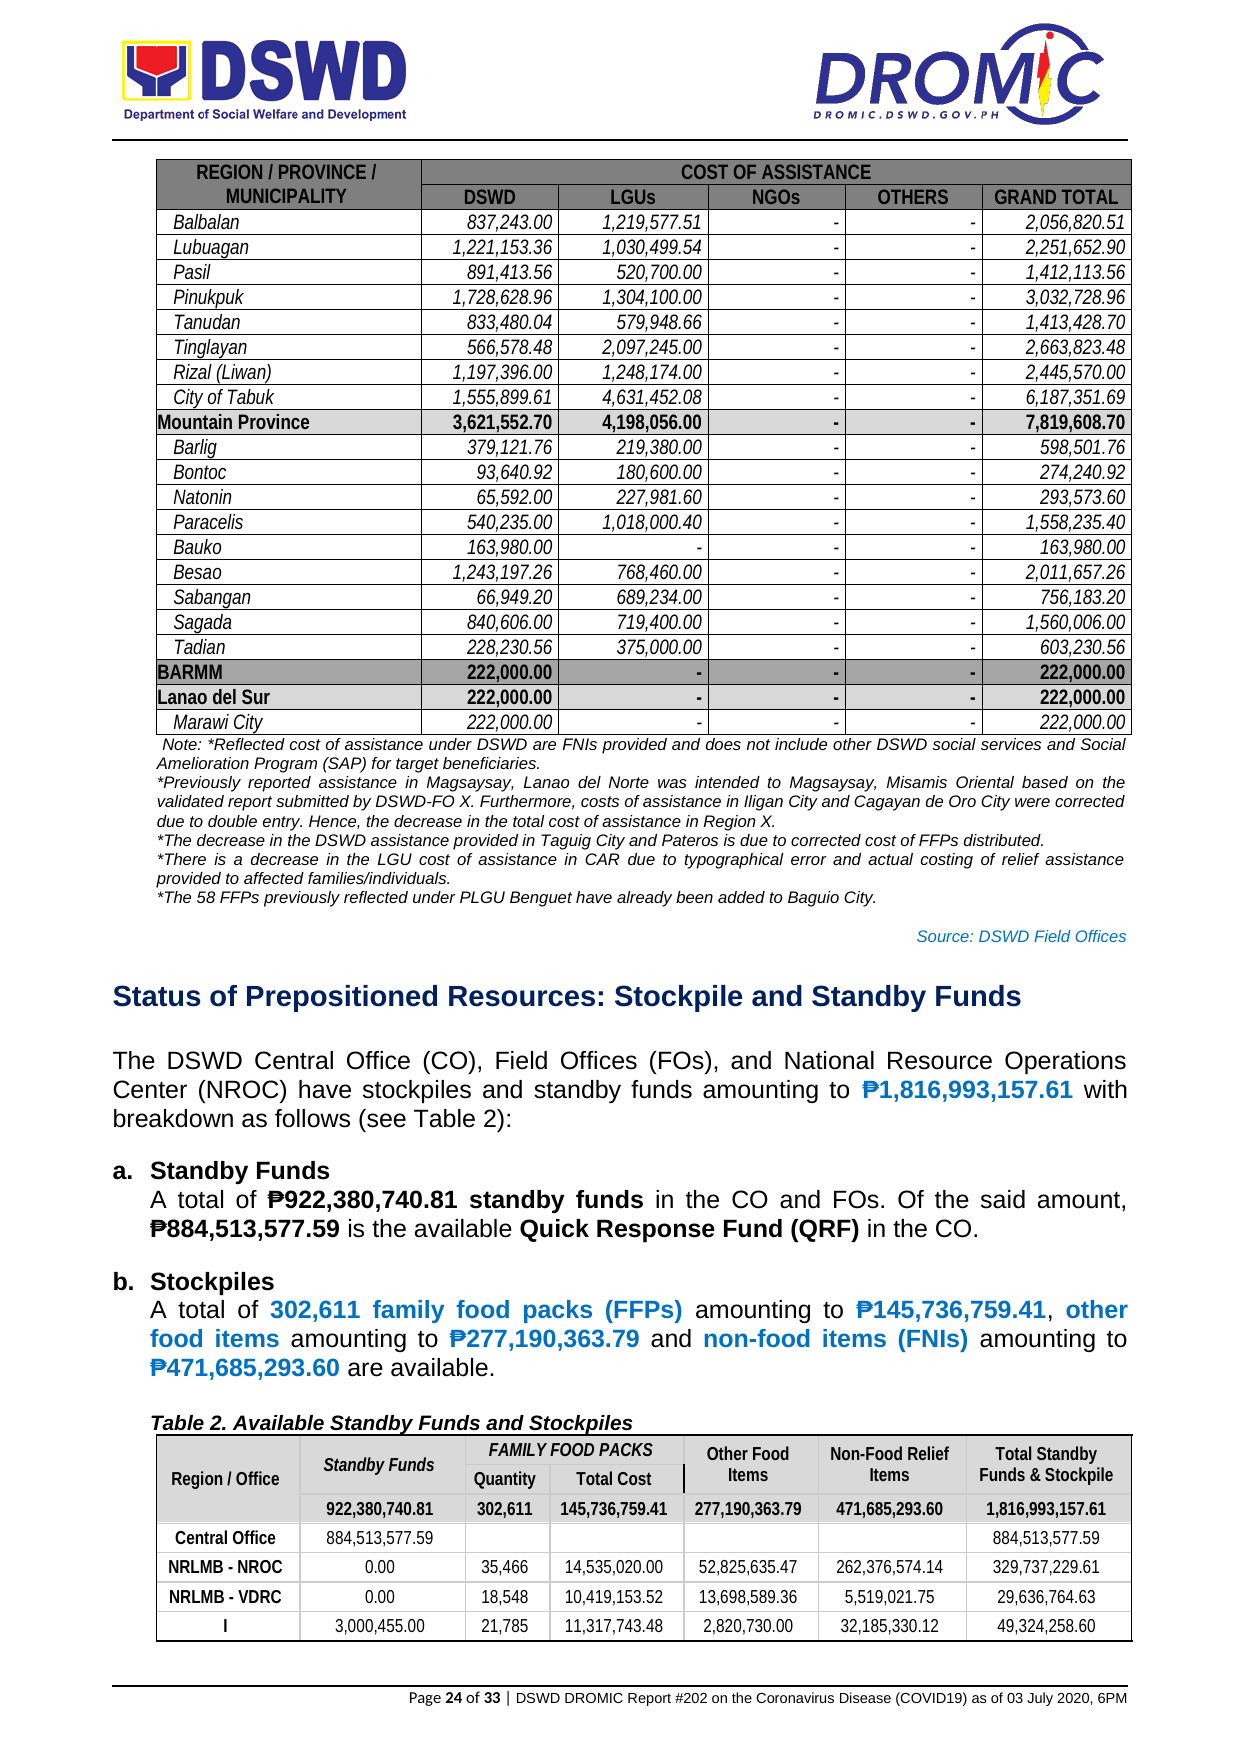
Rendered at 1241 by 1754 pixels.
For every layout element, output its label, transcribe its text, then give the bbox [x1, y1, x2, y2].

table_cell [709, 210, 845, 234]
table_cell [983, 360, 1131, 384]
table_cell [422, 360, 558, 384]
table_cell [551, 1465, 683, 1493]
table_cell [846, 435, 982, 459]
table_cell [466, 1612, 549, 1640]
text Note: *Reflected cost of assistance under DSWD are FNIs provided and does not include other DSWD social services and Social Amelioration Program (SAP) for target beneficiaries. [157, 735, 1128, 773]
text *There is a decrease in the LGU cost of assistance in CAR due to typographical error and actual costing of relief assistance provided to affected families/individuals. [157, 850, 1128, 888]
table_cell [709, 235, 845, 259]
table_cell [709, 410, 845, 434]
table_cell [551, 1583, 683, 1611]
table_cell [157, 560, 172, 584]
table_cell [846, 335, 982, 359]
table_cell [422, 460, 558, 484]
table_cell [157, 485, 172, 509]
text A total of ₱922,380,740.81 standby funds in the CO and FOs. Of the said amount, ₱884,513,577.59 is the available Quick Response Fund (QRF) in the CO. [150, 1185, 1128, 1243]
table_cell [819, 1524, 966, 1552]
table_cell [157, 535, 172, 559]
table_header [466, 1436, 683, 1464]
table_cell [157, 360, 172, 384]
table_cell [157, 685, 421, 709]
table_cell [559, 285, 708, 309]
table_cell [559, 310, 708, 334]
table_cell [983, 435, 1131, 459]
table_cell LGUs [559, 185, 708, 209]
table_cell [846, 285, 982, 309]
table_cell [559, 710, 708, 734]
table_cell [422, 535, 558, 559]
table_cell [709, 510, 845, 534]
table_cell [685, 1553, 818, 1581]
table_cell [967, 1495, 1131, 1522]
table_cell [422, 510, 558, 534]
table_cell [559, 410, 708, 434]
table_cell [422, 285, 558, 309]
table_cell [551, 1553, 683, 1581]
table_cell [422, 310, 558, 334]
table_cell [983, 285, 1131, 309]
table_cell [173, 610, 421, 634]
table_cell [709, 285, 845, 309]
picture [781, 23, 1133, 125]
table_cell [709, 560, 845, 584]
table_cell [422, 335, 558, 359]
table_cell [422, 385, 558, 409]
text Source: DSWD Field Offices [157, 926, 1128, 946]
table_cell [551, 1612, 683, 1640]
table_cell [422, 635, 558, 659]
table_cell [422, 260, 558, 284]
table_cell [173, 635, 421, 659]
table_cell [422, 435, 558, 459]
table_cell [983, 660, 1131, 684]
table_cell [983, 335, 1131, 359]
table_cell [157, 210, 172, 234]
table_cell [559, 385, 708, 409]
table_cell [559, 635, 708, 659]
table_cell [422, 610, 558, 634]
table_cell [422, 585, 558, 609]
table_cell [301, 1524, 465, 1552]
text *The 58 FFPs previously reflected under PLGU Benguet have already been added to Baguio City. [157, 888, 1128, 907]
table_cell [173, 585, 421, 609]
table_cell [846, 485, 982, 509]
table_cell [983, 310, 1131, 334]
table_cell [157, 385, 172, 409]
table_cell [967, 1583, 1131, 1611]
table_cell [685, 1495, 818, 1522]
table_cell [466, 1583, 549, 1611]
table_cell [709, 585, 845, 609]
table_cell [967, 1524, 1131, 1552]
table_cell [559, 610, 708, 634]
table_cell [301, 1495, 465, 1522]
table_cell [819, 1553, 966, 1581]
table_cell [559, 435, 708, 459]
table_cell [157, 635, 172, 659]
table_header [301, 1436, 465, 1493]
text Table 2. Available Standby Funds and Stockpiles [112, 1410, 1128, 1434]
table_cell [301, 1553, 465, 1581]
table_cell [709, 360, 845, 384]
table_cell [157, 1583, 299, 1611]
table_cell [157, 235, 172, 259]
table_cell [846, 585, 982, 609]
table_header REGION / PROVINCE / MUNICIPALITY [157, 160, 421, 209]
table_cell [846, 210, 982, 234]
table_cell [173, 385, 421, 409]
text *Previously reported assistance in Magsaysay, Lanao del Norte was intended to Magsaysay, Misamis Oriental based on the validated report submitted by DSWD-FO X. Furthermore, costs of assistance in Iligan City and Cagayan de Oro City were corrected due to double entry. Hence, the decrease in the total cost of assistance in Region X. [157, 773, 1128, 831]
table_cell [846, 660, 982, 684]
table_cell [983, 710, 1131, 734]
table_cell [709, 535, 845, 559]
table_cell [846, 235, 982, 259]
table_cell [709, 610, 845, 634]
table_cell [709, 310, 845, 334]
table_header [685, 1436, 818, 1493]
text The DSWD Central Office (CO), Field Offices (FOs), and National Resource Operations Center (NROC) have stockpiles and standby funds amounting to ₱1,816,993,157.61 with breakdown as follows (see Table 2): [112, 1046, 1128, 1132]
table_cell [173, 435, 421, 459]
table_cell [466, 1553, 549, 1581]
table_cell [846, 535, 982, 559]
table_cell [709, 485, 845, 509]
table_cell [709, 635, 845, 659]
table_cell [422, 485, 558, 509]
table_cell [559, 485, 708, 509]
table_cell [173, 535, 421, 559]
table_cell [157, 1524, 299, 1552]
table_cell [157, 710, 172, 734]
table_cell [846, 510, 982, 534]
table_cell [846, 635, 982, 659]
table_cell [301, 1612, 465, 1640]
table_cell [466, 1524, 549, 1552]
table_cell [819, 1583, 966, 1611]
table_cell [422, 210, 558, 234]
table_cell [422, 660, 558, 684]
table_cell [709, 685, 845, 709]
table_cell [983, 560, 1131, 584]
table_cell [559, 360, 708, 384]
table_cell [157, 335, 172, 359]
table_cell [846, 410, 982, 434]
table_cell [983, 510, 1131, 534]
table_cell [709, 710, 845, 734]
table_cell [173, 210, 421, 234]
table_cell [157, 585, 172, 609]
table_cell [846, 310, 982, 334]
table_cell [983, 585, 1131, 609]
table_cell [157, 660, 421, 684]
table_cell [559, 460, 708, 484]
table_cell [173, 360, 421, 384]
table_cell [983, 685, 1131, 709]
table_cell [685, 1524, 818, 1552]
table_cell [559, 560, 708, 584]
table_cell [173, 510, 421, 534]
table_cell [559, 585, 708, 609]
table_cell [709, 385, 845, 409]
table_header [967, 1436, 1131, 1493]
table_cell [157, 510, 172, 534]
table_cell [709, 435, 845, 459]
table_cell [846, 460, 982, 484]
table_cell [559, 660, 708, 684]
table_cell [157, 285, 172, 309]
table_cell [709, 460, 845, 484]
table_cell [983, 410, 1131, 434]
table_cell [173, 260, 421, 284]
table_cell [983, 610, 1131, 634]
table_cell DSWD [422, 185, 558, 209]
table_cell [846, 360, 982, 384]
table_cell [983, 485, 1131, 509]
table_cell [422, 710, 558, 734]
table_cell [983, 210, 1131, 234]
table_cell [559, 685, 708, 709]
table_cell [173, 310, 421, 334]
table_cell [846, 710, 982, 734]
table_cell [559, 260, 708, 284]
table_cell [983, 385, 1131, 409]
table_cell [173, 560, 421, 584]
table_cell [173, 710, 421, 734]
table_cell GRAND TOTAL [983, 185, 1131, 209]
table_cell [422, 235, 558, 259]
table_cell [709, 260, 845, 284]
list Standby Funds [112, 1156, 1128, 1185]
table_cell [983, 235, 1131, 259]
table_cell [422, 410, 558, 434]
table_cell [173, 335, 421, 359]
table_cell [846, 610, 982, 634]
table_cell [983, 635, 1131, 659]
table_cell OTHERS [846, 185, 982, 209]
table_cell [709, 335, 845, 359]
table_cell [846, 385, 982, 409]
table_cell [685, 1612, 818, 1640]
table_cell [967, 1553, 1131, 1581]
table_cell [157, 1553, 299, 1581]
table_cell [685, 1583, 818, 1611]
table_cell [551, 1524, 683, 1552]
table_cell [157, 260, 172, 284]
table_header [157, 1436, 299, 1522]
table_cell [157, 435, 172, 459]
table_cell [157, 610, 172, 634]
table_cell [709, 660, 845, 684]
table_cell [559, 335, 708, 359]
table_header COST OF ASSISTANCE [422, 160, 1131, 184]
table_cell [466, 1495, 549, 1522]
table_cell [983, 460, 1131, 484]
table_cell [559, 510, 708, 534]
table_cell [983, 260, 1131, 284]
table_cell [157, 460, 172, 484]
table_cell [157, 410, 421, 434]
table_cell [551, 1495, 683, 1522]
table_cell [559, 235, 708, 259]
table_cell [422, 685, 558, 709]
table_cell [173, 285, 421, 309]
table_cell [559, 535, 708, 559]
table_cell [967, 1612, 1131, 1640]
text A total of 302,611 family food packs (FFPs) amounting to ₱145,736,759.41, other food items amounting to ₱277,190,363.79 and non-food items (FNIs) amounting to ₱471,685,293.60 are available. [150, 1295, 1128, 1382]
text Status of Prepositioned Resources: Stockpile and Standby Funds [112, 979, 1128, 1013]
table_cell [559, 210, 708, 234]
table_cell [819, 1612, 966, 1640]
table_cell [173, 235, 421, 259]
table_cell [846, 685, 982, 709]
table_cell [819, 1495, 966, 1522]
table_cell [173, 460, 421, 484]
table_cell NGOs [709, 185, 845, 209]
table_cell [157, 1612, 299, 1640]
picture [112, 37, 416, 125]
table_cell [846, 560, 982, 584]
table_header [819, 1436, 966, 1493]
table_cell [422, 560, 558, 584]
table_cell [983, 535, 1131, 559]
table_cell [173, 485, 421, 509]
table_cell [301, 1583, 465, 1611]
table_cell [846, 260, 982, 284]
text *The decrease in the DSWD assistance provided in Taguig City and Pateros is due to corrected cost of FFPs distributed. [157, 831, 1128, 850]
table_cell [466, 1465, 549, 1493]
list Stockpiles [112, 1267, 1128, 1295]
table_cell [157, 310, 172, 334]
